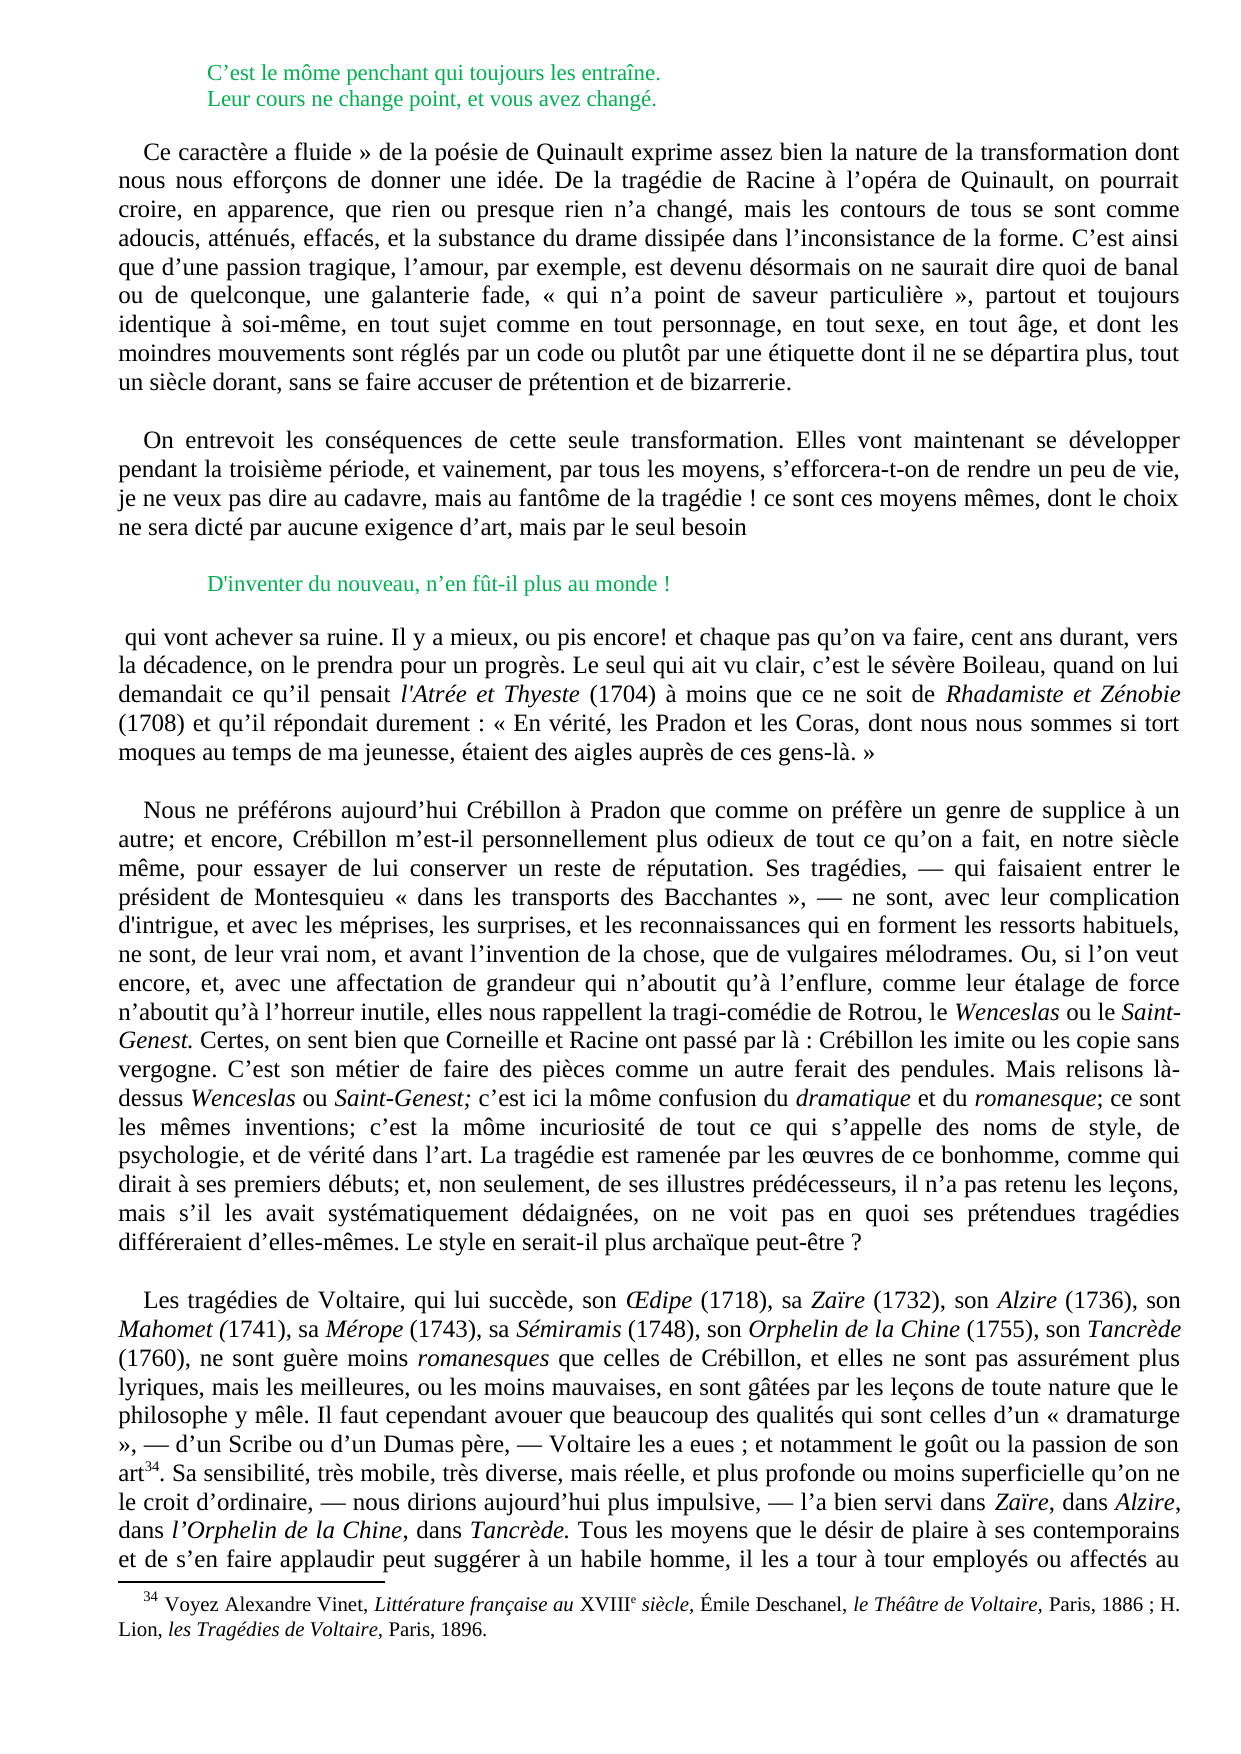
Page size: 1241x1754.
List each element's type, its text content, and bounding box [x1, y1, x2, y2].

text D'inventer du nouveau, n’en fût-il plus au monde ! [207, 571, 1181, 597]
text Leur cours ne change point, et vous avez changé. [207, 85, 1181, 112]
text C’est le môme penchant qui toujours les entraîne. [207, 59, 1181, 85]
text Nous ne préférons aujourd’hui Crébillon à Pradon que comme on préfère un genre de supplice à un autre; et encore, Crébillon m’est-il personnellement plus odieux de tout ce qu’on a fait, en notre siècle même, pour essayer de lui conserver un reste de réputation. Ses tragédies, — qui faisaient entrer le président de Montesquieu « dans les transports des Bacchantes », — ne sont, avec leur complication d'intrigue, et avec les méprises, les surprises, et les reconnaissances qui en forment les ressorts habituels, ne sont, de leur vrai nom, et avant l’invention de la chose, que de vulgaires mélodrames. Ou, si l’on veut encore, et, avec une affectation de grandeur qui n’aboutit qu’à l’enflure, comme leur étalage de force n’aboutit qu’à l’horreur inutile, elles nous rappellent la tragi-comédie de Rotrou, le Wenceslas ou le Saint-Genest. Certes, on sent bien que Corneille et Racine ont passé par là : Crébillon les imite ou les copie sans vergogne. C’est son métier de faire des pièces comme un autre ferait des pendules. Mais relisons là-dessus Wenceslas ou Saint-Genest; c’est ici la môme confusion du dramatique et du romanesque; ce sont les mêmes inventions; c’est la môme incuriosité de tout ce qui s’appelle des noms de style, de psychologie, et de vérité dans l’art. La tragédie est ramenée par les œuvres de ce bonhomme, comme qui dirait à ses premiers débuts; et, non seulement, de ses illustres prédécesseurs, il n’a pas retenu les leçons, mais s’il les avait systématiquement dédaignées, on ne voit pas en quoi ses prétendues tragédies différeraient d’elles-mêmes. Le style en serait-il plus archaïque peut-être ? [118, 796, 1181, 1256]
text Ce caractère a fluide » de la poésie de Quinault exprime assez bien la nature de la transformation dont nous nous efforçons de donner une idée. De la tragédie de Racine à l’opéra de Quinault, on pourrait croire, en apparence, que rien ou presque rien n’a changé, mais les contours de tous se sont comme adoucis, atténués, effacés, et la substance du drame dissipée dans l’inconsistance de la forme. C’est ainsi que d’une passion tragique, l’amour, par exemple, est devenu désormais on ne saurait dire quoi de banal ou de quelconque, une galanterie fade, « qui n’a point de saveur particulière », partout et toujours identique à soi-même, en tout sujet comme en tout personnage, en tout sexe, en tout âge, et dont les moindres mouvements sont réglés par un code ou plutôt par une étiquette dont il ne se départira plus, tout un siècle dorant, sans se faire accuser de prétention et de bizarrerie. [118, 137, 1181, 396]
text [118, 1286, 1181, 1573]
text qui vont achever sa ruine. Il y a mieux, ou pis encore! et chaque pas qu’on va faire, cent ans durant, vers la décadence, on le prendra pour un progrès. Le seul qui ait vu clair, c’est le sévère Boileau, quand on lui demandait ce qu’il pensait l'Atrée et Thyeste (1704) à moins que ce ne soit de Rhadamiste et Zénobie (1708) et qu’il répondait durement : « En vérité, les Pradon et les Coras, dont nous nous sommes si tort moques au temps de ma jeunesse, étaient des aigles auprès de ces gens-là. » [118, 622, 1181, 766]
text On entrevoit les conséquences de cette seule transformation. Elles vont maintenant se développer pendant la troisième période, et vainement, par tous les moyens, s’efforcera-t-on de rendre un peu de vie, je ne veux pas dire au cadavre, mais au fantôme de la tragédie ! ce sont ces moyens mêmes, dont le choix ne sera dicté par aucune exigence d’art, mais par le seul besoin [118, 426, 1181, 541]
